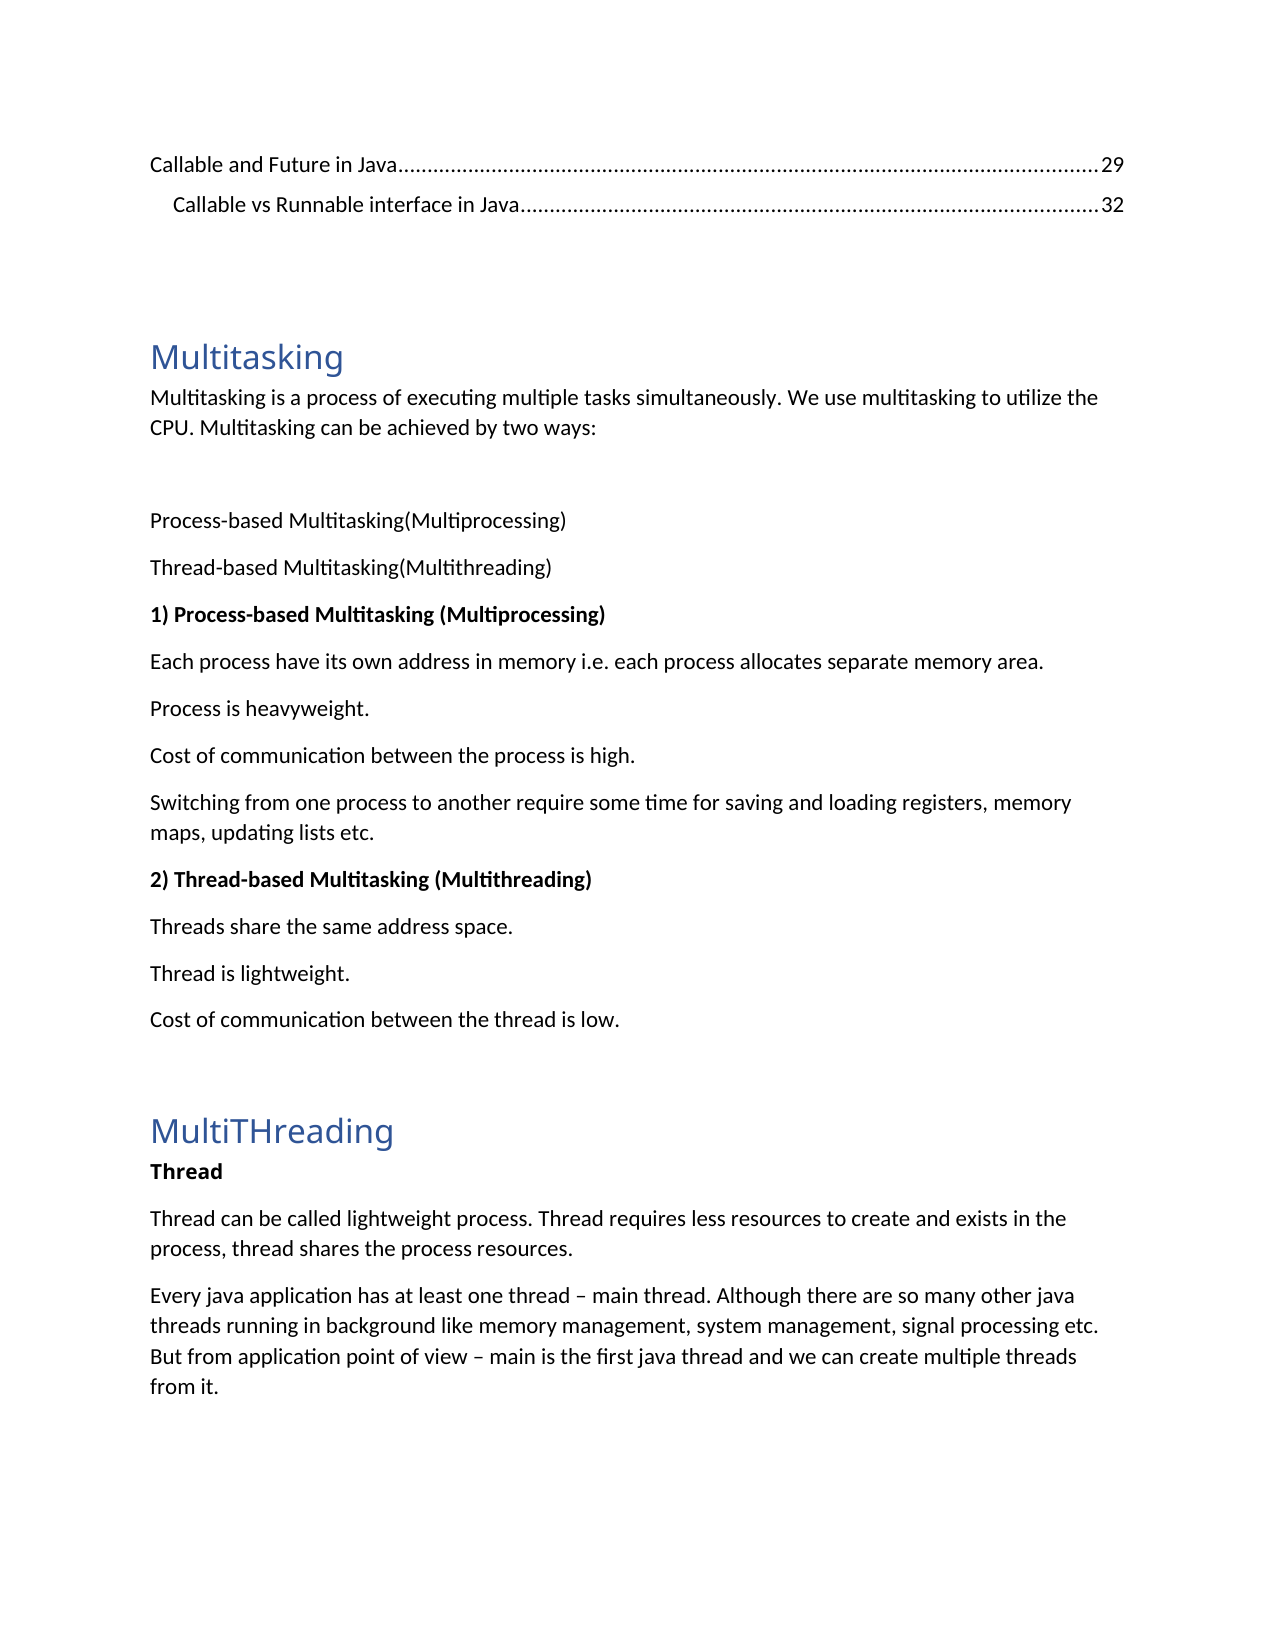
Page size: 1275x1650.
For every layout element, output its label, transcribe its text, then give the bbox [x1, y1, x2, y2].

text Thread [150, 1157, 1125, 1186]
text 1) Process-based Multitasking (Multiprocessing) [150, 600, 1125, 628]
text 2) Thread-based Multitasking (Multithreading) [150, 865, 1125, 893]
subtitle Multitasking [150, 334, 1125, 379]
text Cost of communication between the thread is low. [150, 1006, 1125, 1034]
text Each process have its own address in memory i.e. each process allocates separate memory area. [150, 647, 1125, 675]
text Thread-based Multitasking(Multithreading) [150, 553, 1125, 582]
text Process-based Multitasking(Multiprocessing) [150, 507, 1125, 535]
text Multitasking is a process of executing multiple tasks simultaneously. We use multitasking to utilize the CPU. Multitasking can be achieved by two ways: [150, 383, 1125, 441]
subtitle MultiTHreading [150, 1108, 1125, 1153]
text Switching from one process to another require some time for saving and loading registers, memory maps, updating lists etc. [150, 788, 1125, 846]
text Threads share the same address space. [150, 912, 1125, 940]
text Thread is lightweight. [150, 959, 1125, 987]
text Every java application has at least one thread – main thread. Although there are so many other java threads running in background like memory management, system management, signal processing etc. But from application point of view – main is the first java thread and we can create multiple threads from it. [150, 1281, 1125, 1400]
text Thread can be called lightweight process. Thread requires less resources to create and exists in the process, thread shares the process resources. [150, 1204, 1125, 1263]
text Cost of communication between the process is high. [150, 741, 1125, 769]
text Process is heavyweight. [150, 694, 1125, 722]
